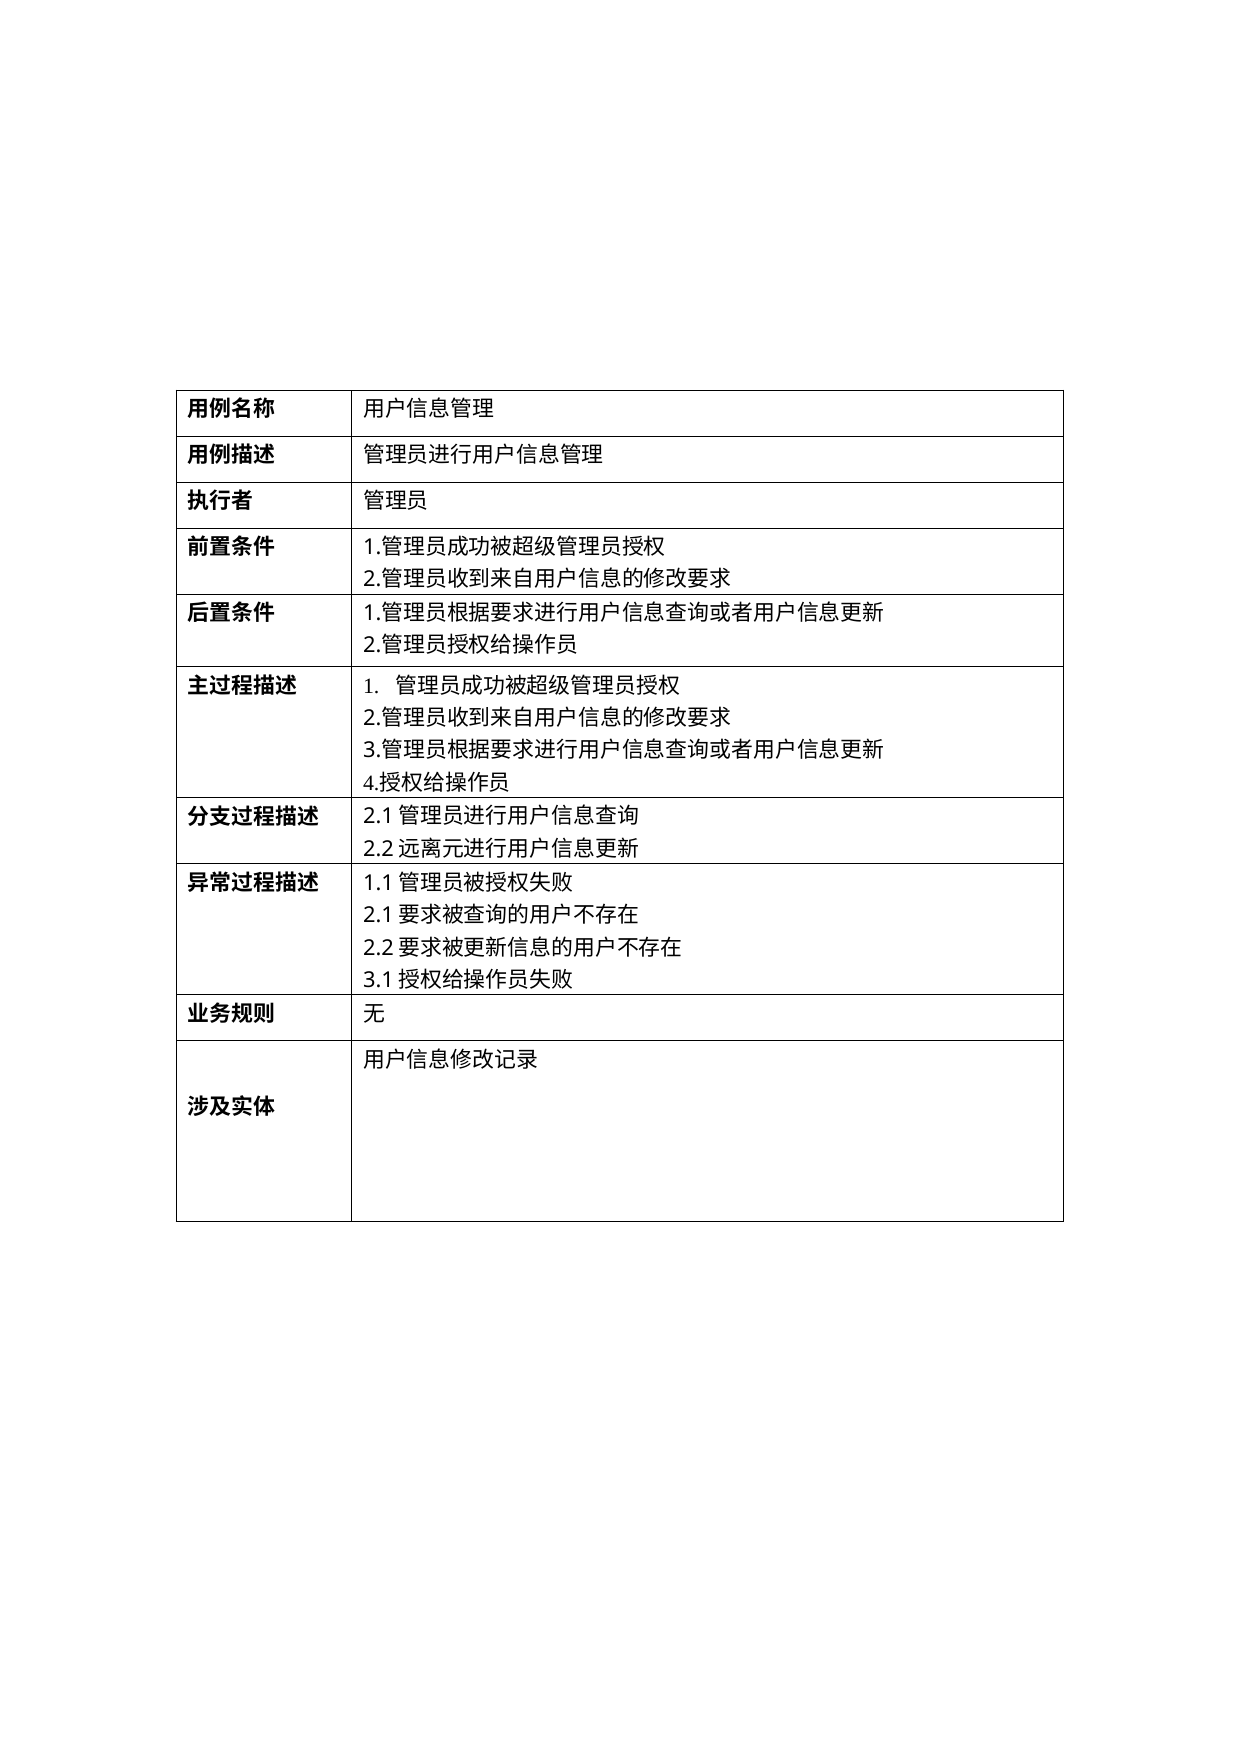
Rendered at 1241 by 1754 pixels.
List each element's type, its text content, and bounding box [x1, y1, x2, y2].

table_cell 用户信息修改记录 [352, 1041, 1063, 1221]
table_cell 前置条件 [177, 529, 351, 594]
table_cell 后置条件 [177, 595, 351, 666]
table_cell 1.管理员成功被超级管理员授权 2.管理员收到来自用户信息的修改要求 [352, 529, 1063, 594]
table_cell 涉及实体 [177, 1041, 351, 1221]
table_cell 主过程描述 [177, 667, 351, 797]
table_cell 无 [352, 995, 1063, 1040]
table_cell 执行者 [177, 483, 351, 528]
table_cell 管理员成功被超级管理员授权 2.管理员收到来自用户信息的修改要求 3.管理员根据要求进行用户信息查询或者用户信息更新 4.授权给操作员 [352, 667, 1063, 797]
table_header 用例名称 [177, 391, 351, 436]
table_cell 管理员 [352, 483, 1063, 528]
table_cell 1.管理员根据要求进行用户信息查询或者用户信息更新 2.管理员授权给操作员 [352, 595, 1063, 666]
table_cell 业务规则 [177, 995, 351, 1040]
table_cell 1.1管理员被授权失败 2.1要求被查询的用户不存在 2.2要求被更新信息的用户不存在 3.1授权给操作员失败 [352, 864, 1063, 994]
table_cell 分支过程描述 [177, 798, 351, 863]
table_cell 管理员进行用户信息管理 [352, 437, 1063, 482]
table_cell 异常过程描述 [177, 864, 351, 994]
table_cell 2.1管理员进行用户信息查询 2.2远离元进行用户信息更新 [352, 798, 1063, 863]
table_cell 用例描述 [177, 437, 351, 482]
table_header 用户信息管理 [352, 391, 1063, 436]
